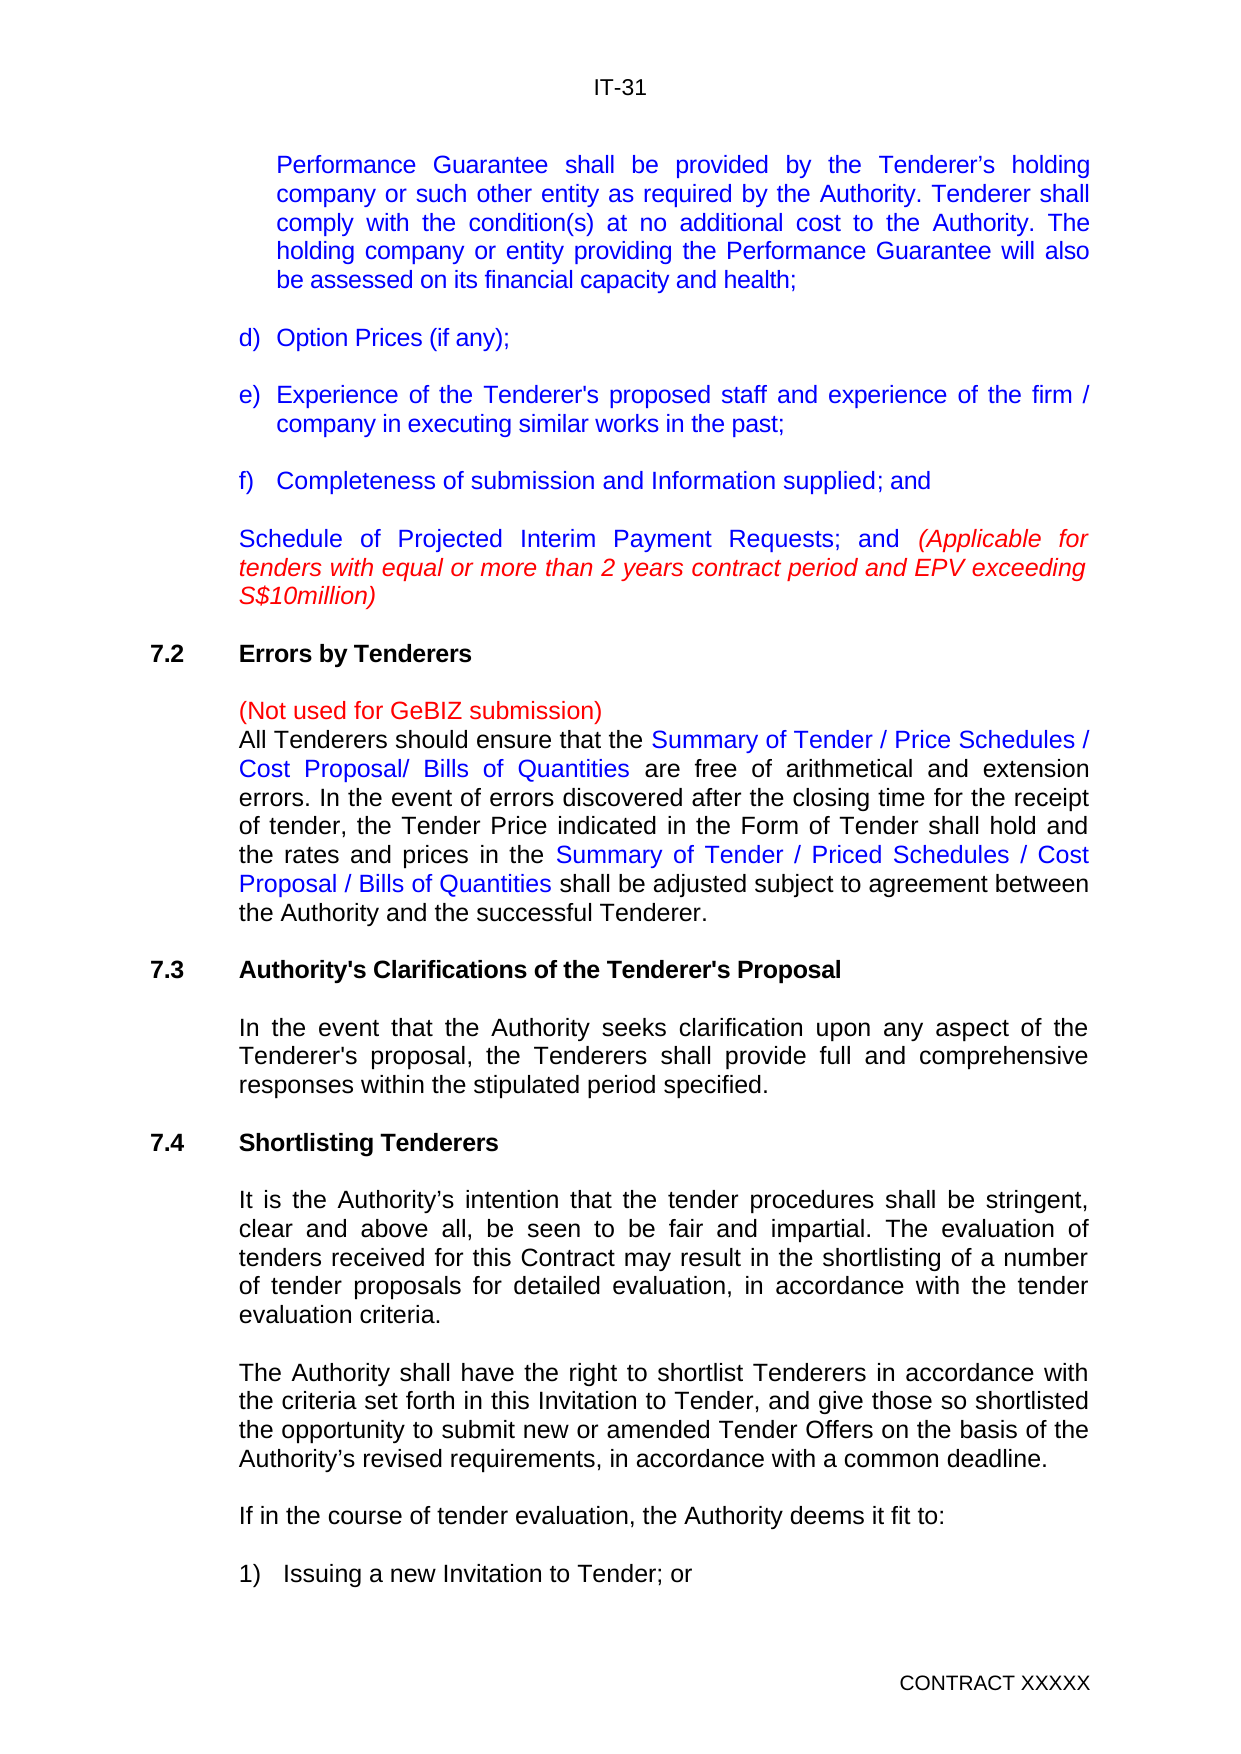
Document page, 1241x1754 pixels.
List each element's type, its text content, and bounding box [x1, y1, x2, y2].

list Shortlisting Tenderers [150, 1127, 1090, 1156]
list Issuing a new Invitation to Tender; or [239, 1559, 1090, 1587]
text In the event that the Authority seeks clarification upon any aspect of the Tenderer's proposal, the Tenderers shall provide full and comprehensive responses within the stipulated period specified. [239, 1012, 1090, 1099]
text It is the Authority’s intention that the tender procedures shall be stringent, clear and above all, be seen to be fair and impartial. The evaluation of tenders received for this Contract may result in the shortlisting of a number of tender proposals for detailed evaluation, in accordance with the tender evaluation criteria. [239, 1185, 1090, 1329]
text The Authority shall have the right to shortlist Tenderers in accordance with the criteria set forth in this Invitation to Tender, and give those so shortlisted the opportunity to submit new or amended Tender Offers on the basis of the Authority’s revised requirements, in accordance with a common deadline. [239, 1357, 1090, 1472]
text All Tenderers should ensure that the Summary of Tender / Price Schedules / Cost Proposal/ Bills of Quantities are free of arithmetical and extension errors. In the event of errors discovered after the closing time for the receipt of tender, the Tender Price indicated in the Form of Tender shall hold and the rates and prices in the Summary of Tender / Priced Schedules / Cost Proposal / Bills of Quantities shall be adjusted subject to agreement between the Authority and the successful Tenderer. [239, 725, 1090, 926]
list Authority's Clarifications of the Tenderer's Proposal [150, 955, 1090, 984]
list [239, 150, 1090, 294]
list Experience of the Tenderer's proposed staff and experience of the firm / company in executing similar works in the past; [239, 380, 1090, 437]
list Completeness of submission and Information supplied; and [239, 466, 1090, 495]
text If in the course of tender evaluation, the Authority deems it fit to: [239, 1501, 1090, 1530]
text (Not used for GeBIZ submission) [239, 696, 1090, 725]
list Schedule of Projected Interim Payment Requests; and (Applicable for tenders with equal or more than 2 years contract period and EPV exceeding S$10million) [239, 524, 1090, 610]
list Errors by Tenderers [150, 639, 1090, 667]
list Option Prices (if any); [239, 322, 1090, 351]
